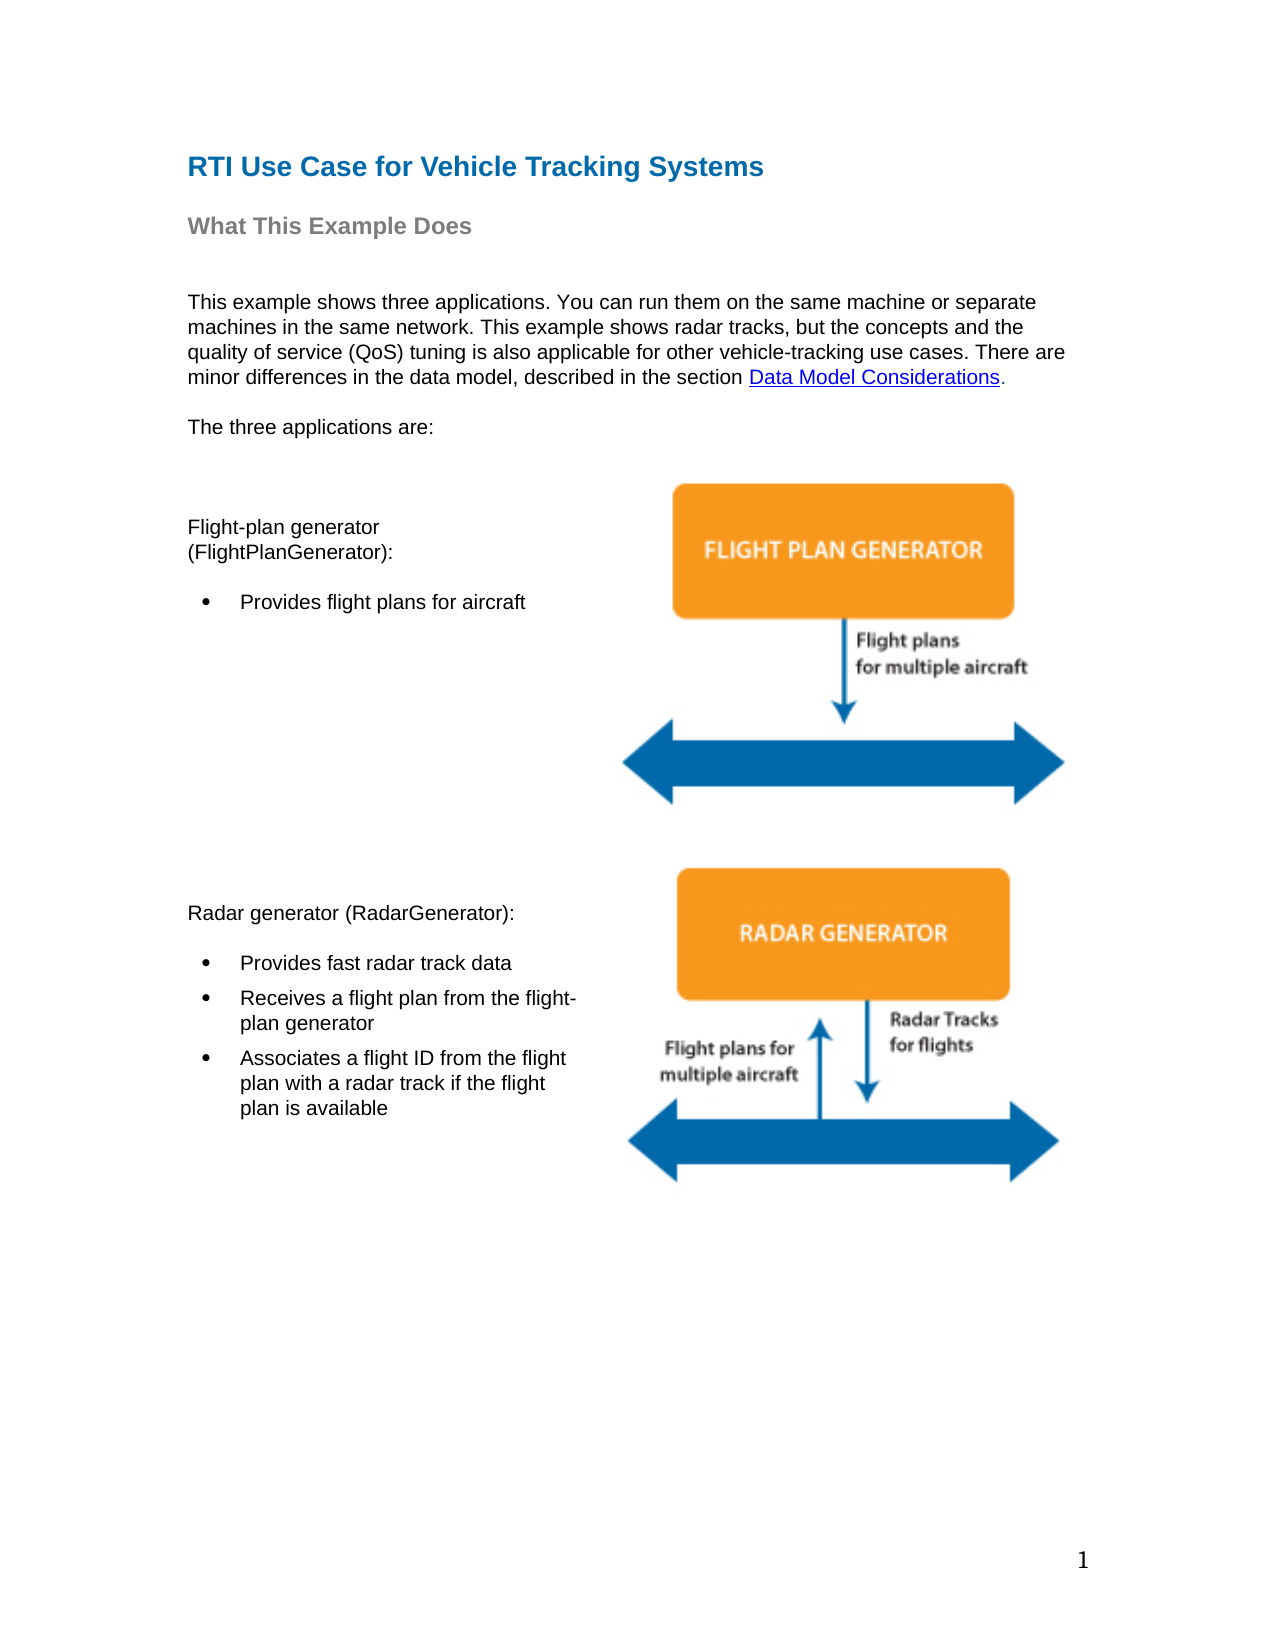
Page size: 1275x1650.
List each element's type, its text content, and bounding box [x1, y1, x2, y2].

table_cell [589, 850, 1099, 1226]
table_header Flight-plan generator (FlightPlanGenerator): Provides flight plans for aircraft [176, 464, 589, 849]
table_cell Radar generator (RadarGenerator): Provides fast radar track data Receives a flight plan from the flight-plan generator Associates a flight ID from the flight plan with a radar track if the flight plan is available [176, 850, 589, 1226]
picture [609, 849, 1079, 1202]
text The three applications are: [187, 414, 1087, 439]
subtitle What This Example Does [187, 212, 1087, 239]
text This example shows three applications. You can run them on the same machine or separate machines in the same network. This example shows radar tracks, but the concepts and the quality of service (QoS) tuning is also applicable for other vehicle-tracking use cases. There are minor differences in the data model, described in the section Data Model Considerations. [187, 289, 1087, 389]
text RTI Use Case for Vehicle Tracking Systems [187, 150, 1087, 182]
table_header [589, 464, 1099, 849]
picture [603, 464, 1084, 825]
